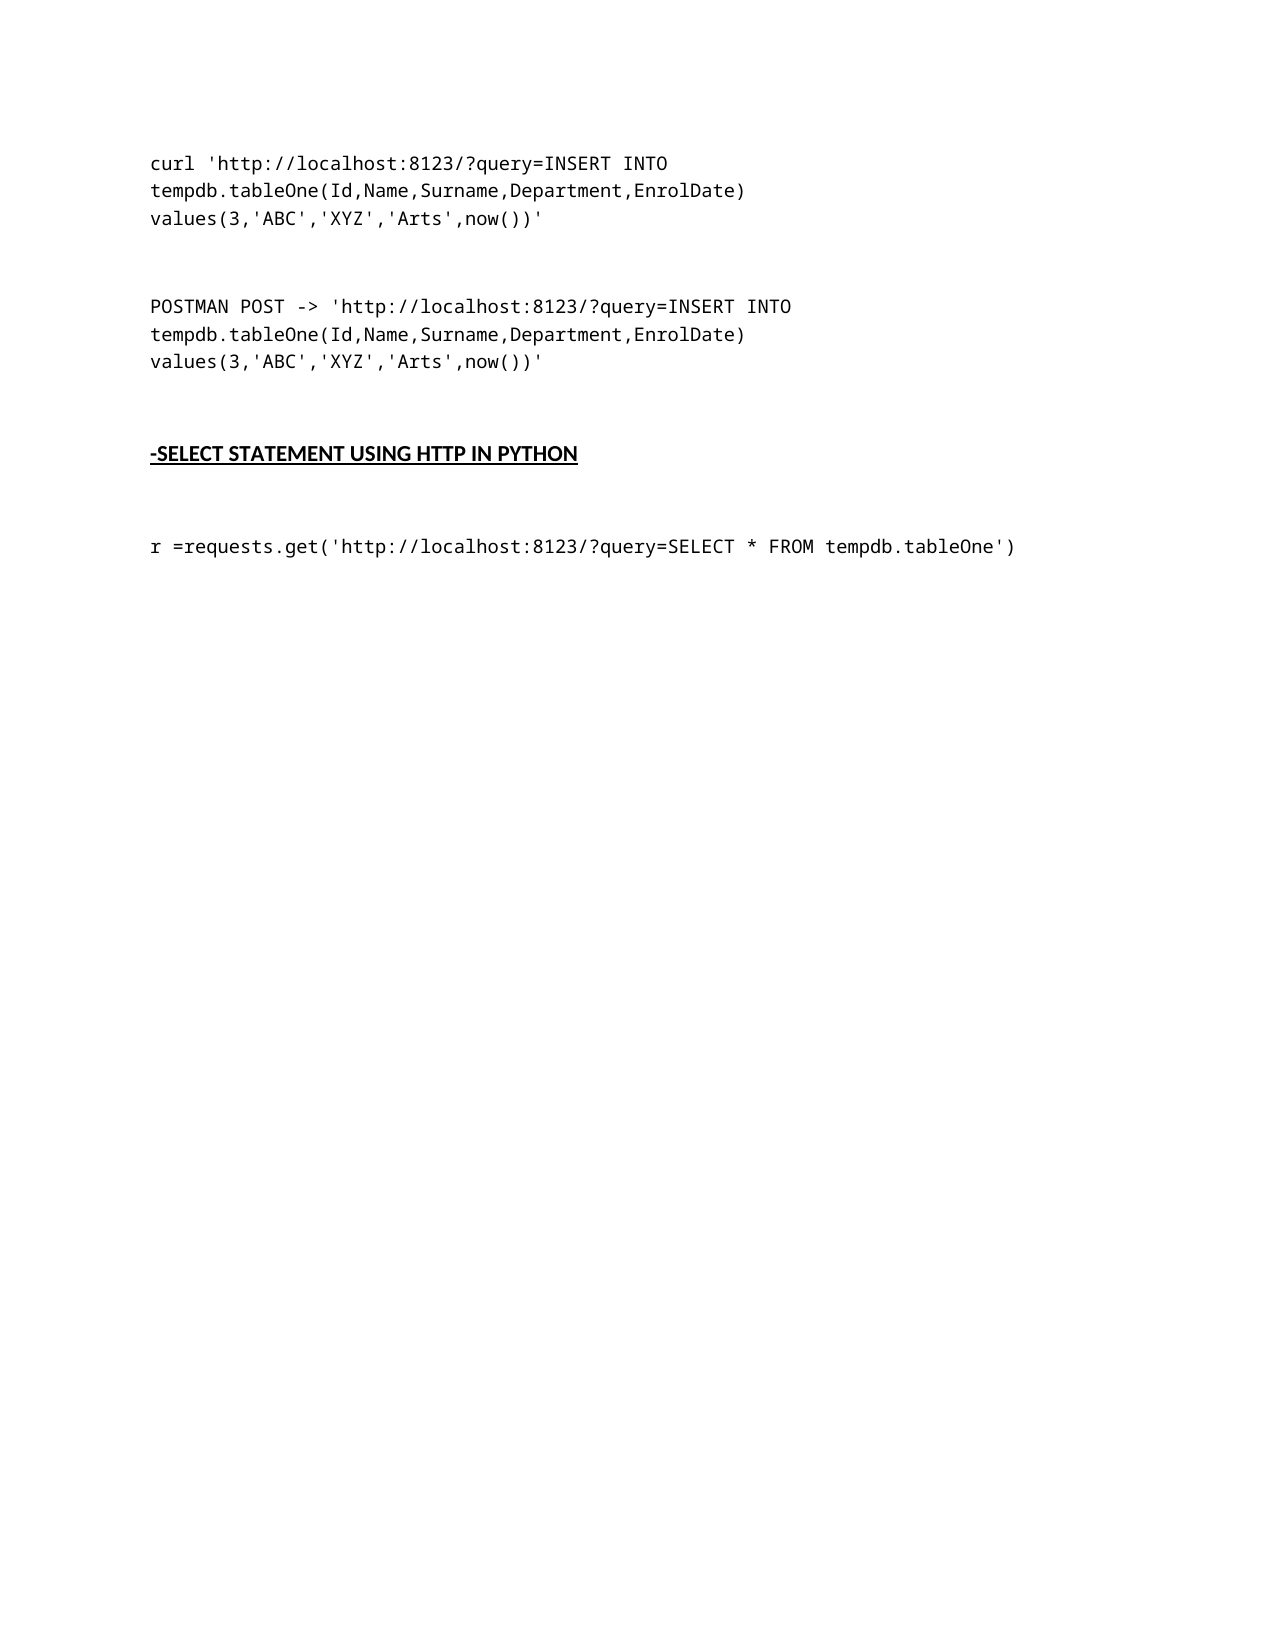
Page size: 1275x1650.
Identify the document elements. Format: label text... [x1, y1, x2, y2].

text r =requests.get('http://localhost:8123/?query=SELECT * FROM tempdb.tableOne') [150, 533, 1125, 559]
text curl 'http://localhost:8123/?query=INSERT INTO tempdb.tableOne(Id,Name,Surname,Department,EnrolDate) values(3,'ABC','XYZ','Arts',now())' [150, 150, 1125, 231]
text POSTMAN POST -> 'http://localhost:8123/?query=INSERT INTO tempdb.tableOne(Id,Name,Surname,Department,EnrolDate) values(3,'ABC','XYZ','Arts',now())' [150, 293, 1125, 374]
text -SELECT STATEMENT USING HTTP IN PYTHON [150, 439, 1125, 467]
